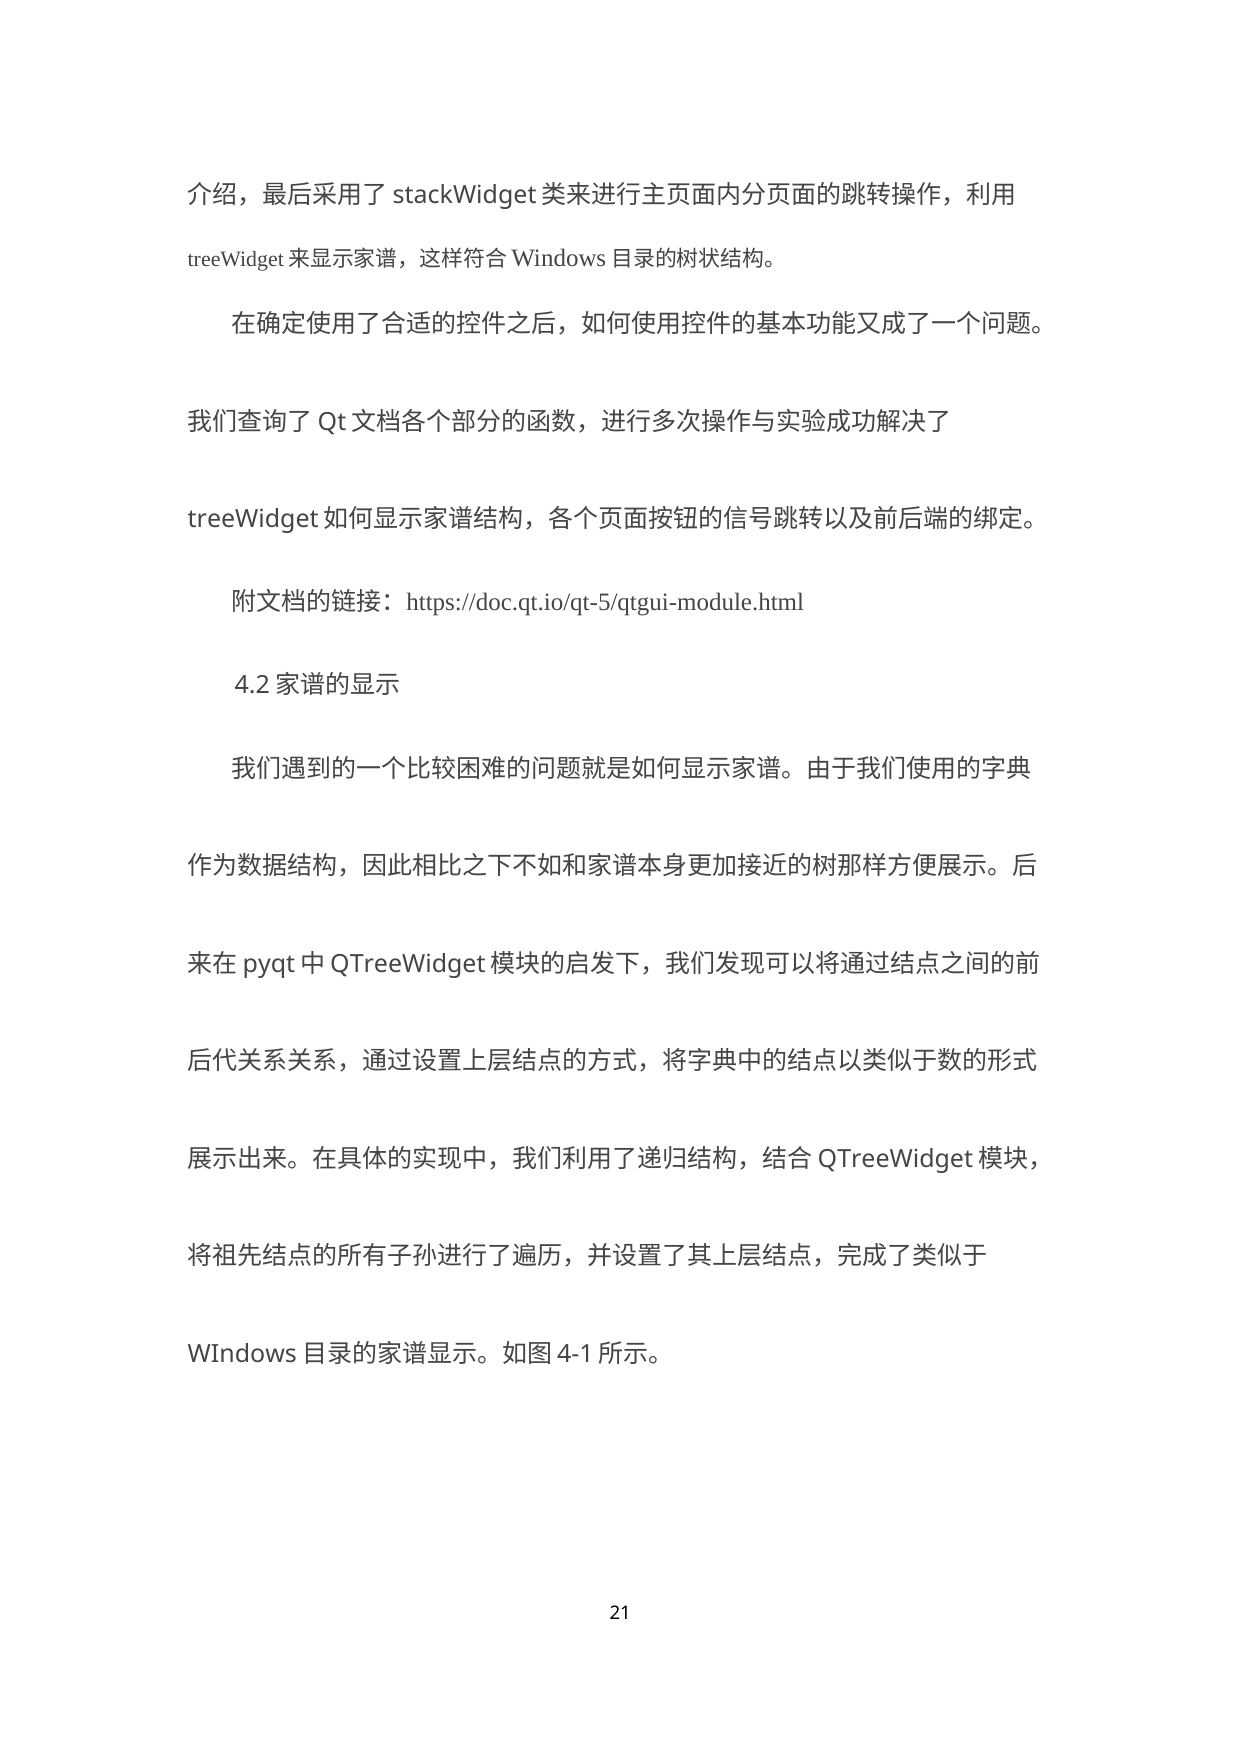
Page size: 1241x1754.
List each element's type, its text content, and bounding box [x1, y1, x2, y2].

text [187, 160, 1053, 273]
text 在确定使用了合适的控件之后，如何使用控件的基本功能又成了一个问题。我们查询了Qt文档各个部分的函数，进行多次操作与实验成功解决了treeWidget如何显示家谱结构，各个页面按钮的信号跳转以及前后端的绑定。 [187, 289, 1053, 549]
text 我们遇到的一个比较困难的问题就是如何显示家谱。由于我们使用的字典作为数据结构，因此相比之下不如和家谱本身更加接近的树那样方便展示。后来在pyqt中QTreeWidget模块的启发下，我们发现可以将通过结点之间的前后代关系关系，通过设置上层结点的方式，将字典中的结点以类似于数的形式展示出来。在具体的实现中，我们利用了递归结构，结合QTreeWidget模块，将祖先结点的所有子孙进行了遍历，并设置了其上层结点，完成了类似于WIndows目录的家谱显示。如图4-1所示。 [187, 734, 1053, 1384]
text 附文档的链接：https://doc.qt.io/qt-5/qtgui-module.html [187, 567, 1053, 632]
text 4.2家谱的显示 [209, 651, 1053, 716]
